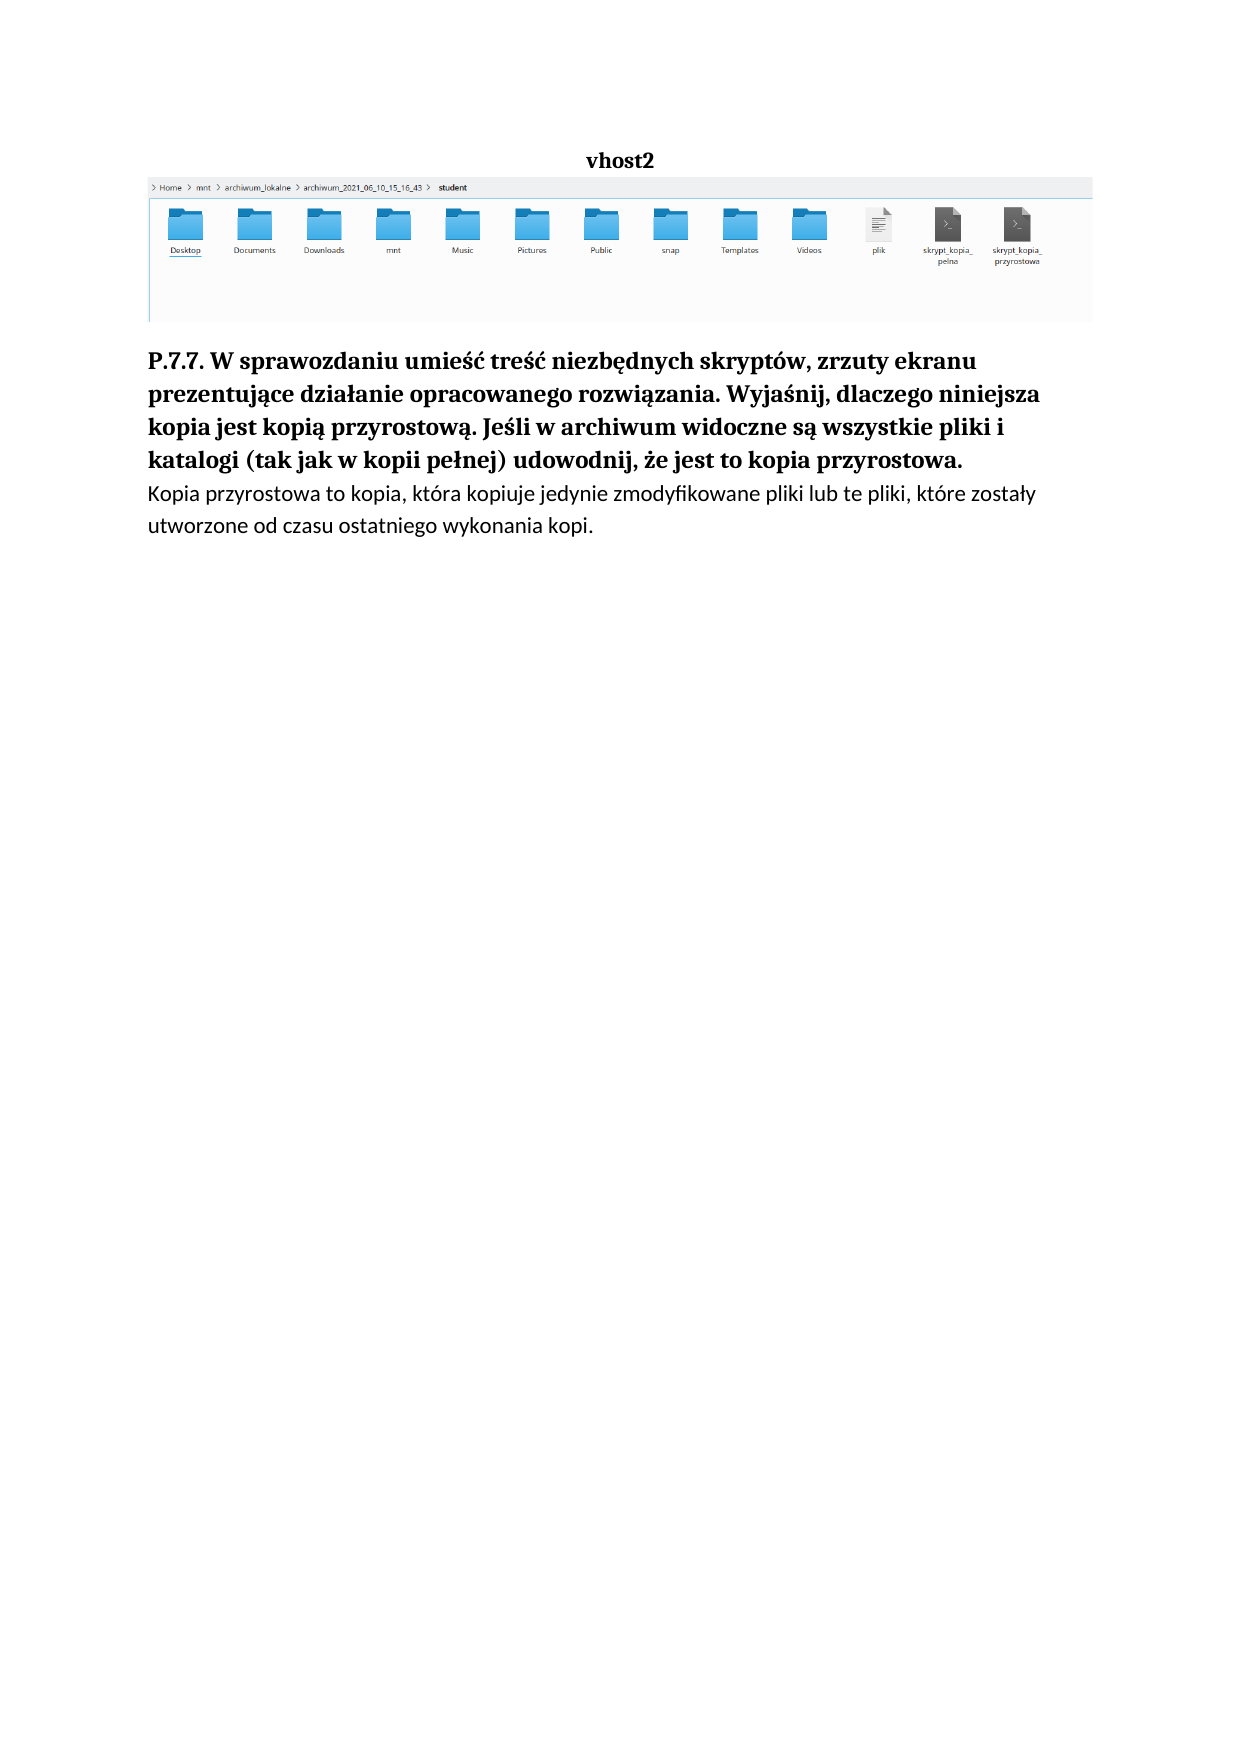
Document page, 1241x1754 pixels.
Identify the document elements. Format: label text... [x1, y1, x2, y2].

text Kopia przyrostowa to kopia, która kopiuje jedynie zmodyfikowane pliki lub te pliki, które zostały utworzone od czasu ostatniego wykonania kopi. [148, 479, 1093, 539]
subtitle vhost2 [148, 148, 1093, 174]
picture [147, 177, 1093, 322]
subtitle P.7.7. W sprawozdaniu umieść treść niezbędnych skryptów, zrzuty ekranu prezentujące działanie opracowanego rozwiązania. Wyjaśnij, dlaczego niniejsza kopia jest kopią przyrostową. Jeśli w archiwum widoczne są wszystkie pliki i katalogi (tak jak w kopii pełnej) udowodnij, że jest to kopia przyrostowa. [148, 347, 1093, 474]
